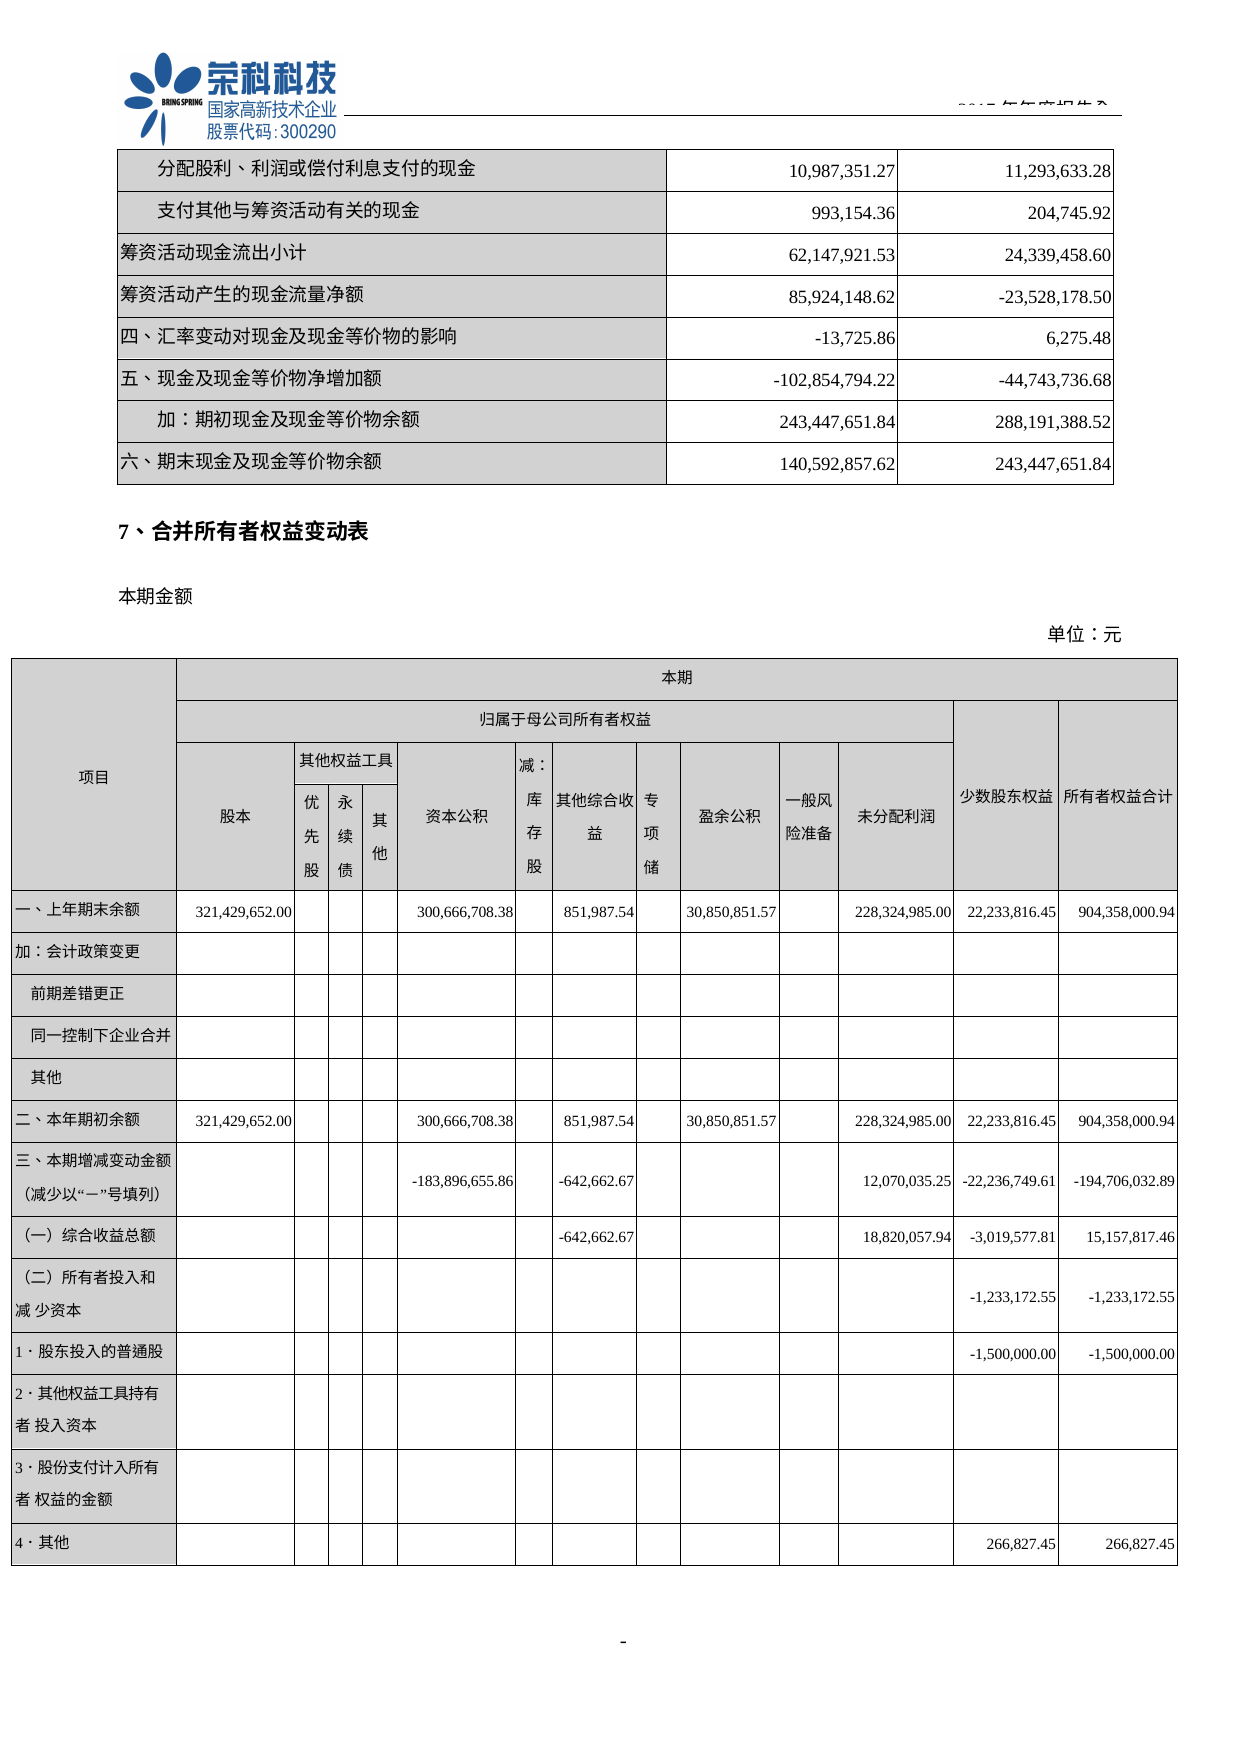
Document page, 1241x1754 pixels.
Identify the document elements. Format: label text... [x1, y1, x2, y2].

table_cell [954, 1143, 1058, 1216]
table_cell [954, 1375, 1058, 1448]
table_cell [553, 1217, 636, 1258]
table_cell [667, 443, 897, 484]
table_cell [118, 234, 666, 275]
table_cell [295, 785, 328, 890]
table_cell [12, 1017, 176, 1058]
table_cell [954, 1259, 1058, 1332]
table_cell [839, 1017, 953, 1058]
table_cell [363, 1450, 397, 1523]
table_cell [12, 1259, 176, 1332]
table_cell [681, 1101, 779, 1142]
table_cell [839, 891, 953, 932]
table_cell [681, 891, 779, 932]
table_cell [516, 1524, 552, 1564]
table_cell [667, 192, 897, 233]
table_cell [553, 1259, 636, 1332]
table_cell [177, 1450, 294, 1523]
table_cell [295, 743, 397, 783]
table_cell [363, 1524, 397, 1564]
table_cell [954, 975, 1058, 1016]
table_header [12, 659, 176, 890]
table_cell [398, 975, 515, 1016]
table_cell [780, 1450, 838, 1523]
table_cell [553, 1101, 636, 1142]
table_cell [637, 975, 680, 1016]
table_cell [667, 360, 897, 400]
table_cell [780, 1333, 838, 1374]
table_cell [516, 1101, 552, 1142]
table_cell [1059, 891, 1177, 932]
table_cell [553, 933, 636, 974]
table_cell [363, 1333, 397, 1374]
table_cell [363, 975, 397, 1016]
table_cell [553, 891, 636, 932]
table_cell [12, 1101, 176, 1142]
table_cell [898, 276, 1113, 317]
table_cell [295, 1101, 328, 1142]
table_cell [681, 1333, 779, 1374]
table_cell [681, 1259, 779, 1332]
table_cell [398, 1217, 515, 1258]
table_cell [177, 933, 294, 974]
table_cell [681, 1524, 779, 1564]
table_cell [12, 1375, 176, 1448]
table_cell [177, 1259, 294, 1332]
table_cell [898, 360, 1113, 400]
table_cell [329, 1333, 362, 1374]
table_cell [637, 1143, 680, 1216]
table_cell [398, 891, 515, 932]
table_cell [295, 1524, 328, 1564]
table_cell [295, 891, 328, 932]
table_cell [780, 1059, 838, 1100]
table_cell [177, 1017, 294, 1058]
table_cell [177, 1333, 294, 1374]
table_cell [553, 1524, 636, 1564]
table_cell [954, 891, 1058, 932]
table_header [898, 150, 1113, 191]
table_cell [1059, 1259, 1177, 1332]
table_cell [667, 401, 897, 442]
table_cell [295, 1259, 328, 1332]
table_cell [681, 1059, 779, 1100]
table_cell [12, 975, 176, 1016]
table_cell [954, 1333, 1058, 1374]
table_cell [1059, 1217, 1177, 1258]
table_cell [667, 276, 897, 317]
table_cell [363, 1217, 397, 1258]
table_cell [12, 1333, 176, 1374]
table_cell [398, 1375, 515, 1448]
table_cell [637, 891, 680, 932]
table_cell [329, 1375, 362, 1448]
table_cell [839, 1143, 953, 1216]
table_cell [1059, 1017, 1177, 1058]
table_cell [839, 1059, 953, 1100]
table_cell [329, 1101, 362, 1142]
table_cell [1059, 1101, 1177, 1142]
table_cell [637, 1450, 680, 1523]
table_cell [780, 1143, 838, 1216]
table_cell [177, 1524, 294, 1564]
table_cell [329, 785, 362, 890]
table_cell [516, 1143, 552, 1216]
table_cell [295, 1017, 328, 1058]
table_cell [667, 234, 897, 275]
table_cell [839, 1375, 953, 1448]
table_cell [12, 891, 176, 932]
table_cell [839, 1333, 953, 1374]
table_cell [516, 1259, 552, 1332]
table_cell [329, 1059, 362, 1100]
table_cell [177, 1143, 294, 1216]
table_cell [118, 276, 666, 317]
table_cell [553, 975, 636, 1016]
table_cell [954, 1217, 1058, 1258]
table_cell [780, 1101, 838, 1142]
text 本期金额 [118, 583, 476, 609]
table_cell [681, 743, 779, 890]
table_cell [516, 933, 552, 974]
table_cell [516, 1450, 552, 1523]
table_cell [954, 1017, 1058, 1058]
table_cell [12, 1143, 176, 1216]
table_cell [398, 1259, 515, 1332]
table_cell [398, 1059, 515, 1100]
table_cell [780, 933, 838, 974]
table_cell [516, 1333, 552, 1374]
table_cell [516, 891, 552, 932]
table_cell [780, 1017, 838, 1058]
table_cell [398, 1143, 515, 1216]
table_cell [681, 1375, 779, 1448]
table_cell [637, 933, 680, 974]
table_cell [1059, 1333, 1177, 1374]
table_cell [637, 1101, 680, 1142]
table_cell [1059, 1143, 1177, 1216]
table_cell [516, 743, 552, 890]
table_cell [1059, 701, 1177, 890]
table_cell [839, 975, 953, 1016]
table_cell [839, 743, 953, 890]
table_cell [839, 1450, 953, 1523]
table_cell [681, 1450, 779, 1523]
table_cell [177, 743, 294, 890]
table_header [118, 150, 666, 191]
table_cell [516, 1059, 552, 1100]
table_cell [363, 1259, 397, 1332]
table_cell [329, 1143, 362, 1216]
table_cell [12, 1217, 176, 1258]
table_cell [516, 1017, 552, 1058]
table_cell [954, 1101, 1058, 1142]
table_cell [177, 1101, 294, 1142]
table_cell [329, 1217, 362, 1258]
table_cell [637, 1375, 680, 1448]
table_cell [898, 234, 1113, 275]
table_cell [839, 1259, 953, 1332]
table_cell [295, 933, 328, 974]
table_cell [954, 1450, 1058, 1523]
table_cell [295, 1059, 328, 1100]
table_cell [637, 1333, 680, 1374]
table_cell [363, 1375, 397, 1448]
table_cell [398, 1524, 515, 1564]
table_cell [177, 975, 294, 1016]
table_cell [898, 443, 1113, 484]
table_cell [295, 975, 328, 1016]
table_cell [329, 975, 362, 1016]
picture [118, 51, 344, 147]
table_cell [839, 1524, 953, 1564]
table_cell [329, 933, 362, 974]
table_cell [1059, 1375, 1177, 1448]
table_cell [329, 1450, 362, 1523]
subtitle 7、合并所有者权益变动表 [118, 516, 476, 546]
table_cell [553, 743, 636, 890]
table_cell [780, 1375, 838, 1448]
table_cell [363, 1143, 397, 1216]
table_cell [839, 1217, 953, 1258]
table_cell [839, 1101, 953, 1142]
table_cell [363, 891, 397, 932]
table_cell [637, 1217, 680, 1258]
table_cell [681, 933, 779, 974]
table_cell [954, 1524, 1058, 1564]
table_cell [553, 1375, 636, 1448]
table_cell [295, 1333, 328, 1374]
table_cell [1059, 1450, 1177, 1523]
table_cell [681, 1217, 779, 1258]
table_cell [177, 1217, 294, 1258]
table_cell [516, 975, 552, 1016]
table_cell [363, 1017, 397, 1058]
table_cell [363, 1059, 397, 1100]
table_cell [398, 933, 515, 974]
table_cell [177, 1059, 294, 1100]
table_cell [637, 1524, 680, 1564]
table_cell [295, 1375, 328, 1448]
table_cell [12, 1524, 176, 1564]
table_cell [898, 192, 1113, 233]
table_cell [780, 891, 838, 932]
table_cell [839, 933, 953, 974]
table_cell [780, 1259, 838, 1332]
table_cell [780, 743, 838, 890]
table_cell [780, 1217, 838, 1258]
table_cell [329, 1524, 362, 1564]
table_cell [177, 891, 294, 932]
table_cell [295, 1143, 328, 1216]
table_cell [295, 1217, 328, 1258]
text 单位：元 [0, 621, 1122, 646]
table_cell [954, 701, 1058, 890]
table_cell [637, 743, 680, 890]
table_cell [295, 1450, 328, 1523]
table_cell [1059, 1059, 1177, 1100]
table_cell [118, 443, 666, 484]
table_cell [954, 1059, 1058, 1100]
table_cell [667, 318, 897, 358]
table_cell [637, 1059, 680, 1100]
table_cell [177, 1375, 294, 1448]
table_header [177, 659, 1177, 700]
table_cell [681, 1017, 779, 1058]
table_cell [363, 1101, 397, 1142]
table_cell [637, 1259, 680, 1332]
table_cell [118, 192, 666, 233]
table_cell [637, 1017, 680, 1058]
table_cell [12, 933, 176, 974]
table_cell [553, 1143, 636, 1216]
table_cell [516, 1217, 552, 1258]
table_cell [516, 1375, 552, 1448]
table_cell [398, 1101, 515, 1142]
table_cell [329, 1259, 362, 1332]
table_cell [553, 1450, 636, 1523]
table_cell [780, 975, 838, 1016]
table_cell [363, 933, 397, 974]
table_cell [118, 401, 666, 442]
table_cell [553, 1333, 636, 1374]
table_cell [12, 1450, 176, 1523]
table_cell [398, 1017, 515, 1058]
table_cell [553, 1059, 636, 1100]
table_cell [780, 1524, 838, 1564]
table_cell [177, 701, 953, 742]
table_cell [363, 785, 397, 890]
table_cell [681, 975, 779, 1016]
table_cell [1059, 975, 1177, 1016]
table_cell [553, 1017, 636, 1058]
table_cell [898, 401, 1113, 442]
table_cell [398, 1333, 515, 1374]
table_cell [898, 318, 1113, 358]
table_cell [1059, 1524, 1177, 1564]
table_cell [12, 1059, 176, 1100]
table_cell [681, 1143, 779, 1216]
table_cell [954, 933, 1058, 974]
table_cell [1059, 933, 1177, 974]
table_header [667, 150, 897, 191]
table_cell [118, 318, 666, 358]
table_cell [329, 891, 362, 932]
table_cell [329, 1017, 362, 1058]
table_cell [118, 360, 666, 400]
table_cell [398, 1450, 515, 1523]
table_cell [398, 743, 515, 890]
